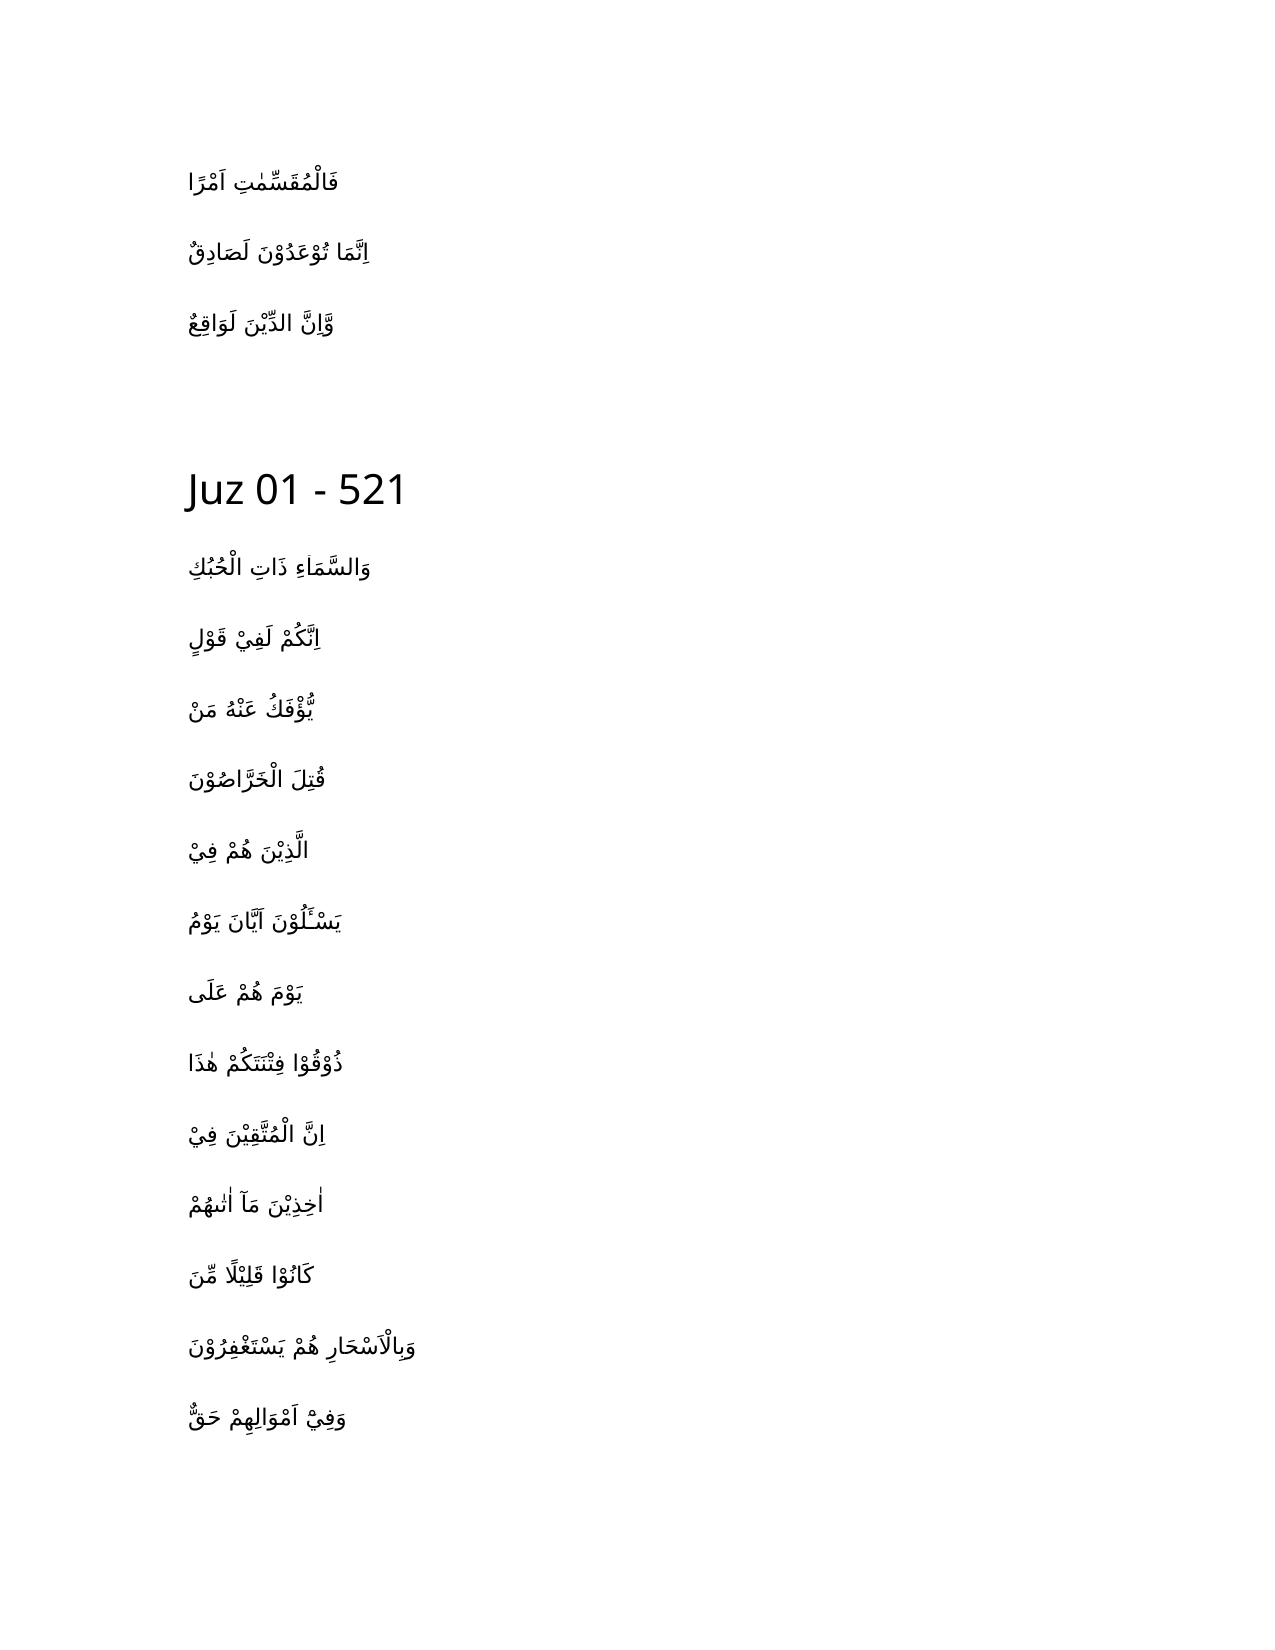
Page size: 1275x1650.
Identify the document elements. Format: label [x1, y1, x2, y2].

table_header [176, 414, 1076, 1456]
table_cell [176, 150, 1076, 362]
